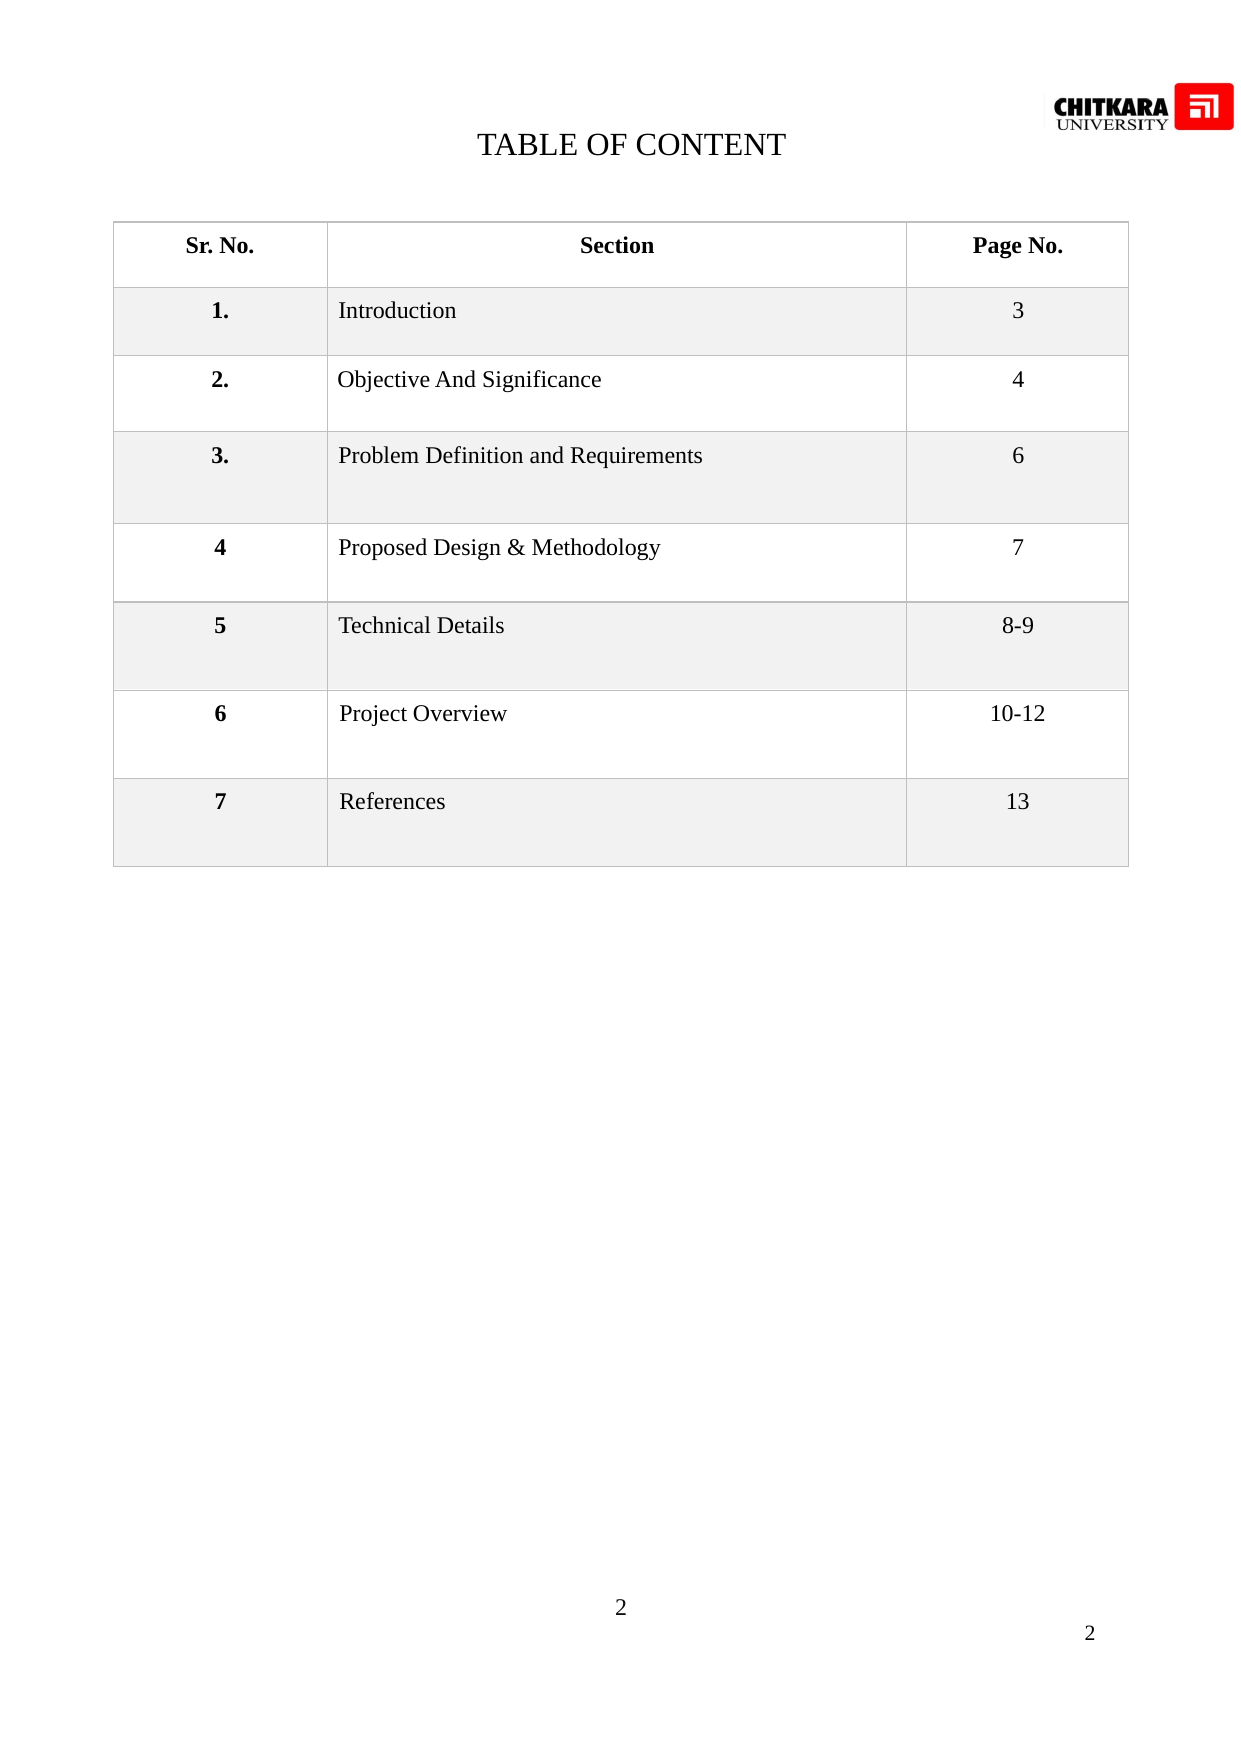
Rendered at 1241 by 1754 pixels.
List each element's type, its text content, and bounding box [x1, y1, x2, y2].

table_cell 6 [907, 432, 1128, 523]
table_cell 7 [907, 524, 1128, 601]
table_cell 10-12 [907, 691, 1128, 778]
table_cell Objective And Significance [328, 356, 906, 431]
table_cell Introduction [328, 288, 906, 355]
picture [1042, 74, 1239, 147]
table_header Sr. No. [114, 223, 327, 287]
table_cell 8-9 [907, 603, 1128, 689]
table_cell Problem Definition and Requirements [328, 432, 906, 523]
table_cell 3. [114, 432, 327, 523]
table_cell 3 [907, 288, 1128, 355]
table_cell Proposed Design & Methodology [328, 524, 906, 601]
table_cell 5 [114, 603, 327, 689]
table_cell Project Overview [328, 691, 906, 778]
table_cell 4 [114, 524, 327, 601]
table_cell 2. [114, 356, 327, 431]
table_cell 1. [114, 288, 327, 355]
table_cell 4 [907, 356, 1128, 431]
table_header Section [328, 223, 906, 287]
table_cell 7 [114, 779, 327, 866]
text TABLE OF CONTENT [146, 125, 786, 162]
table_header Page No. [907, 223, 1128, 287]
table_cell References [328, 779, 906, 866]
table_cell Technical Details [328, 603, 906, 689]
table_cell 13 [907, 779, 1128, 866]
table_cell 6 [114, 691, 327, 778]
